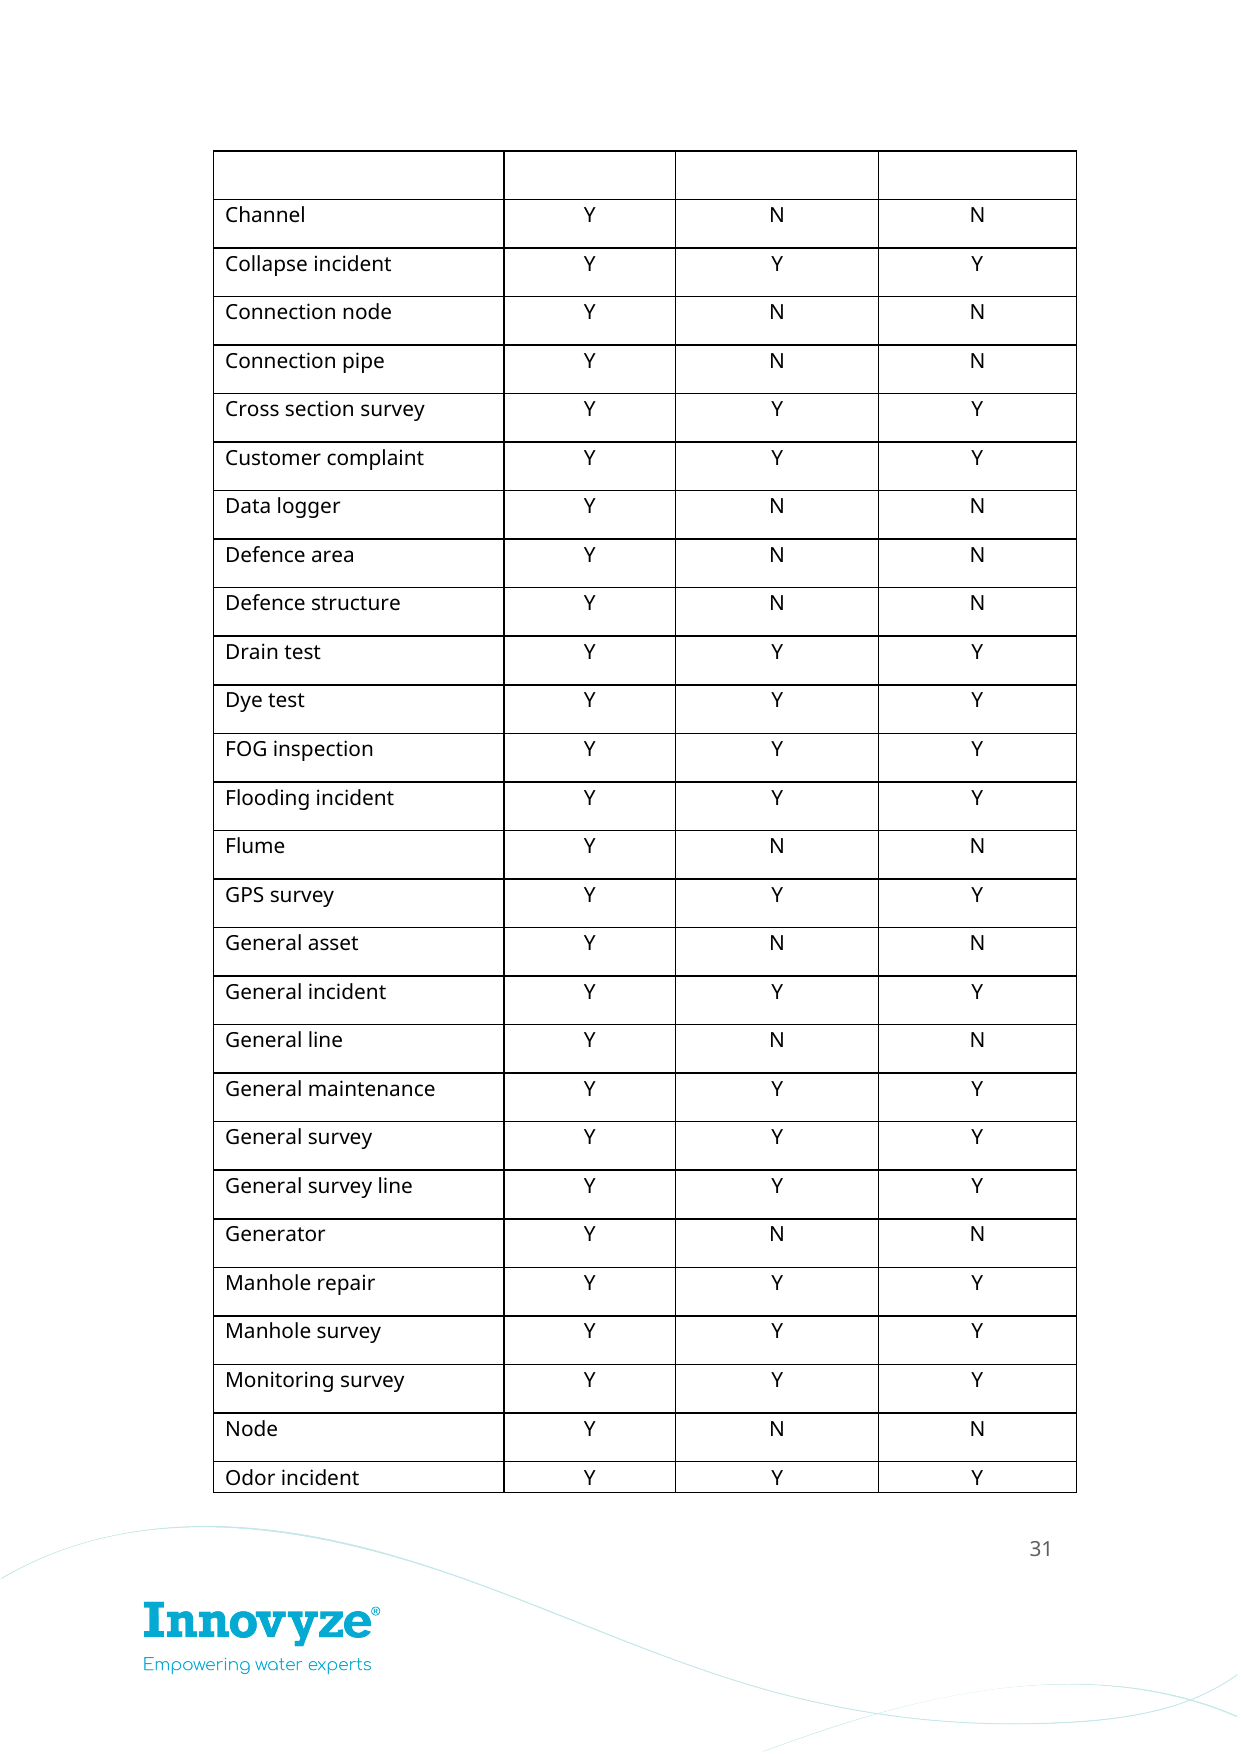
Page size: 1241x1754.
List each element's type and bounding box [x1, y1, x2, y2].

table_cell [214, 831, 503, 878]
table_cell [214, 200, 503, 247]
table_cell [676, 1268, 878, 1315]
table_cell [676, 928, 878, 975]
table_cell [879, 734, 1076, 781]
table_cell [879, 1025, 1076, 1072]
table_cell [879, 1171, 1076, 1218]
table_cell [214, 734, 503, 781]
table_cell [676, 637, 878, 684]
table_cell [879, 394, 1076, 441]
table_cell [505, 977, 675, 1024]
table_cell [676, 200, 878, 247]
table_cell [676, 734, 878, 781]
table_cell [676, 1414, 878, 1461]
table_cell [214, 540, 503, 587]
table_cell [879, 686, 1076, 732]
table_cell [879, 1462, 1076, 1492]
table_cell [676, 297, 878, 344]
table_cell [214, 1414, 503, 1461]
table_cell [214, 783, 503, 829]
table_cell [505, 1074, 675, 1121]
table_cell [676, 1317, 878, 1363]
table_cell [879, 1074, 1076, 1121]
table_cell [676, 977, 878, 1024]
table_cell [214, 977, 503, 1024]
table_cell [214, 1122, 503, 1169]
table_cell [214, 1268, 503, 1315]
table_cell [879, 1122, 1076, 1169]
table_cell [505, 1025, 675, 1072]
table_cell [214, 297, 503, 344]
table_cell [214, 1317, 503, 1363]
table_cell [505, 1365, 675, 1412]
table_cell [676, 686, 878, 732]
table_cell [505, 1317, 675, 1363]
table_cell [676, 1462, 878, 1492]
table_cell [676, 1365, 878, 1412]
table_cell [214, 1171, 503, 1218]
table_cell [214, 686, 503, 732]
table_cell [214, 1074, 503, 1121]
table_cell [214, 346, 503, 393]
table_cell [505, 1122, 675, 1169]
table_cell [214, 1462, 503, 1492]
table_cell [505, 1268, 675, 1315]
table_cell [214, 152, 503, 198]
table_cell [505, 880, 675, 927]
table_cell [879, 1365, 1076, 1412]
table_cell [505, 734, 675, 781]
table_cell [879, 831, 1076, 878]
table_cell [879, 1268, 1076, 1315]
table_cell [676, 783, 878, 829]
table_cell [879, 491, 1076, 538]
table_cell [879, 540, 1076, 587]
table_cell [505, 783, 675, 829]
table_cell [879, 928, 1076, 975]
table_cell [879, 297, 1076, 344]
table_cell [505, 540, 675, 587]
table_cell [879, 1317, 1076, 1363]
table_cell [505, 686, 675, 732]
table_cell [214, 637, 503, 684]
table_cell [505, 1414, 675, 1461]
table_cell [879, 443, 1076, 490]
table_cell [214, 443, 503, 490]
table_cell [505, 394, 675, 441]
picture [0, 1516, 1236, 1751]
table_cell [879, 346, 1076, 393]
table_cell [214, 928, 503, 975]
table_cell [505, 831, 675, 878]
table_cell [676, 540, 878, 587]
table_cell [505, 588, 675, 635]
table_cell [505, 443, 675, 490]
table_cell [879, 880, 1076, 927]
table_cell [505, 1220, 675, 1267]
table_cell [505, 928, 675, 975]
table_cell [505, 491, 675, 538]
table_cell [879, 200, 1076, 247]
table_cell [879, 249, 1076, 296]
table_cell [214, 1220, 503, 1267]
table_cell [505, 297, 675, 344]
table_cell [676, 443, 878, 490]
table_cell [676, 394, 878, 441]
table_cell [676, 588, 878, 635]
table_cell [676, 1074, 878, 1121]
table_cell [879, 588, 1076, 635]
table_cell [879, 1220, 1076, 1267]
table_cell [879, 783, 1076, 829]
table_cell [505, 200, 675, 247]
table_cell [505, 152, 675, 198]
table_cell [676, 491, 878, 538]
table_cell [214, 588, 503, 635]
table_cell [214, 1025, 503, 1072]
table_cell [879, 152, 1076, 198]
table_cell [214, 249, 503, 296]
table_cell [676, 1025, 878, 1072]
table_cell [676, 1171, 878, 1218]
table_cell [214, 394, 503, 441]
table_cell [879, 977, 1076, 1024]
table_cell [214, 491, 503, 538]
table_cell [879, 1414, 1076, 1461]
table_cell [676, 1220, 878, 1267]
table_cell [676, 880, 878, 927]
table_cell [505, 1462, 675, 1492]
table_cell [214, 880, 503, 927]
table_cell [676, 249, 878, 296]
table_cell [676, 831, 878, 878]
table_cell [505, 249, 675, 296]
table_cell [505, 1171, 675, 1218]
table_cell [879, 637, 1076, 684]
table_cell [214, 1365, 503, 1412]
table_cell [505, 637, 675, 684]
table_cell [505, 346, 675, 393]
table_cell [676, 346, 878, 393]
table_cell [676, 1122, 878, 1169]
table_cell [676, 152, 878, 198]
